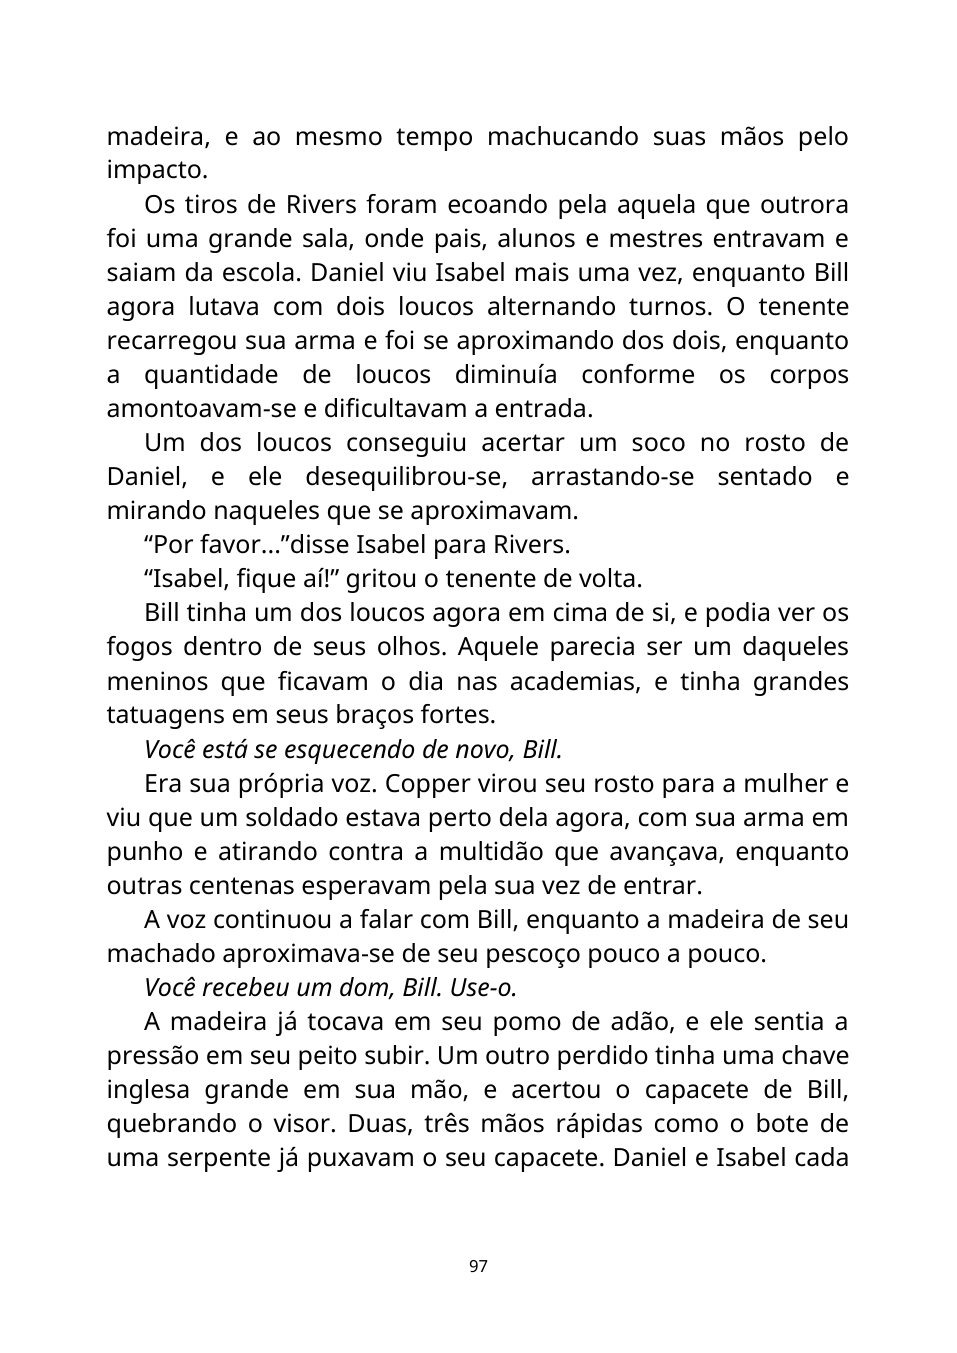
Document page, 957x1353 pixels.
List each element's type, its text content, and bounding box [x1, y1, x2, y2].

text Os tiros de Rivers foram ecoando pela aquela que outrora foi uma grande sala, onde pais, alunos e mestres entravam e saiam da escola. Daniel viu Isabel mais uma vez, enquanto Bill agora lutava com dois loucos alternando turnos. O tenente recarregou sua arma e foi se aproximando dos dois, enquanto a quantidade de loucos diminuía conforme os corpos amontoavam-se e dificultavam a entrada. [106, 186, 850, 425]
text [106, 1004, 850, 1174]
text Um dos loucos conseguiu acertar um soco no rosto de Daniel, e ele desequilibrou-se, arrastando-se sentado e mirando naqueles que se aproximavam. [106, 425, 850, 527]
text Era sua própria voz. Copper virou seu rosto para a mulher e viu que um soldado estava perto dela agora, com sua arma em punho e atirando contra a multidão que avançava, enquanto outras centenas esperavam pela sua vez de entrar. [106, 765, 850, 902]
text “Por favor...”disse Isabel para Rivers. [106, 527, 850, 561]
text Você está se esquecendo de novo, Bill. [106, 731, 850, 765]
text A voz continuou a falar com Bill, enquanto a madeira de seu machado aproximava-se de seu pescoço pouco a pouco. [106, 902, 850, 970]
text Bill tinha um dos loucos agora em cima de si, e podia ver os fogos dentro de seus olhos. Aquele parecia ser um daqueles meninos que ficavam o dia nas academias, e tinha grandes tatuagens em seus braços fortes. [106, 595, 850, 731]
text Você recebeu um dom, Bill. Use-o. [106, 970, 850, 1004]
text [106, 118, 850, 186]
text “Isabel, fique aí!” gritou o tenente de volta. [106, 561, 850, 595]
